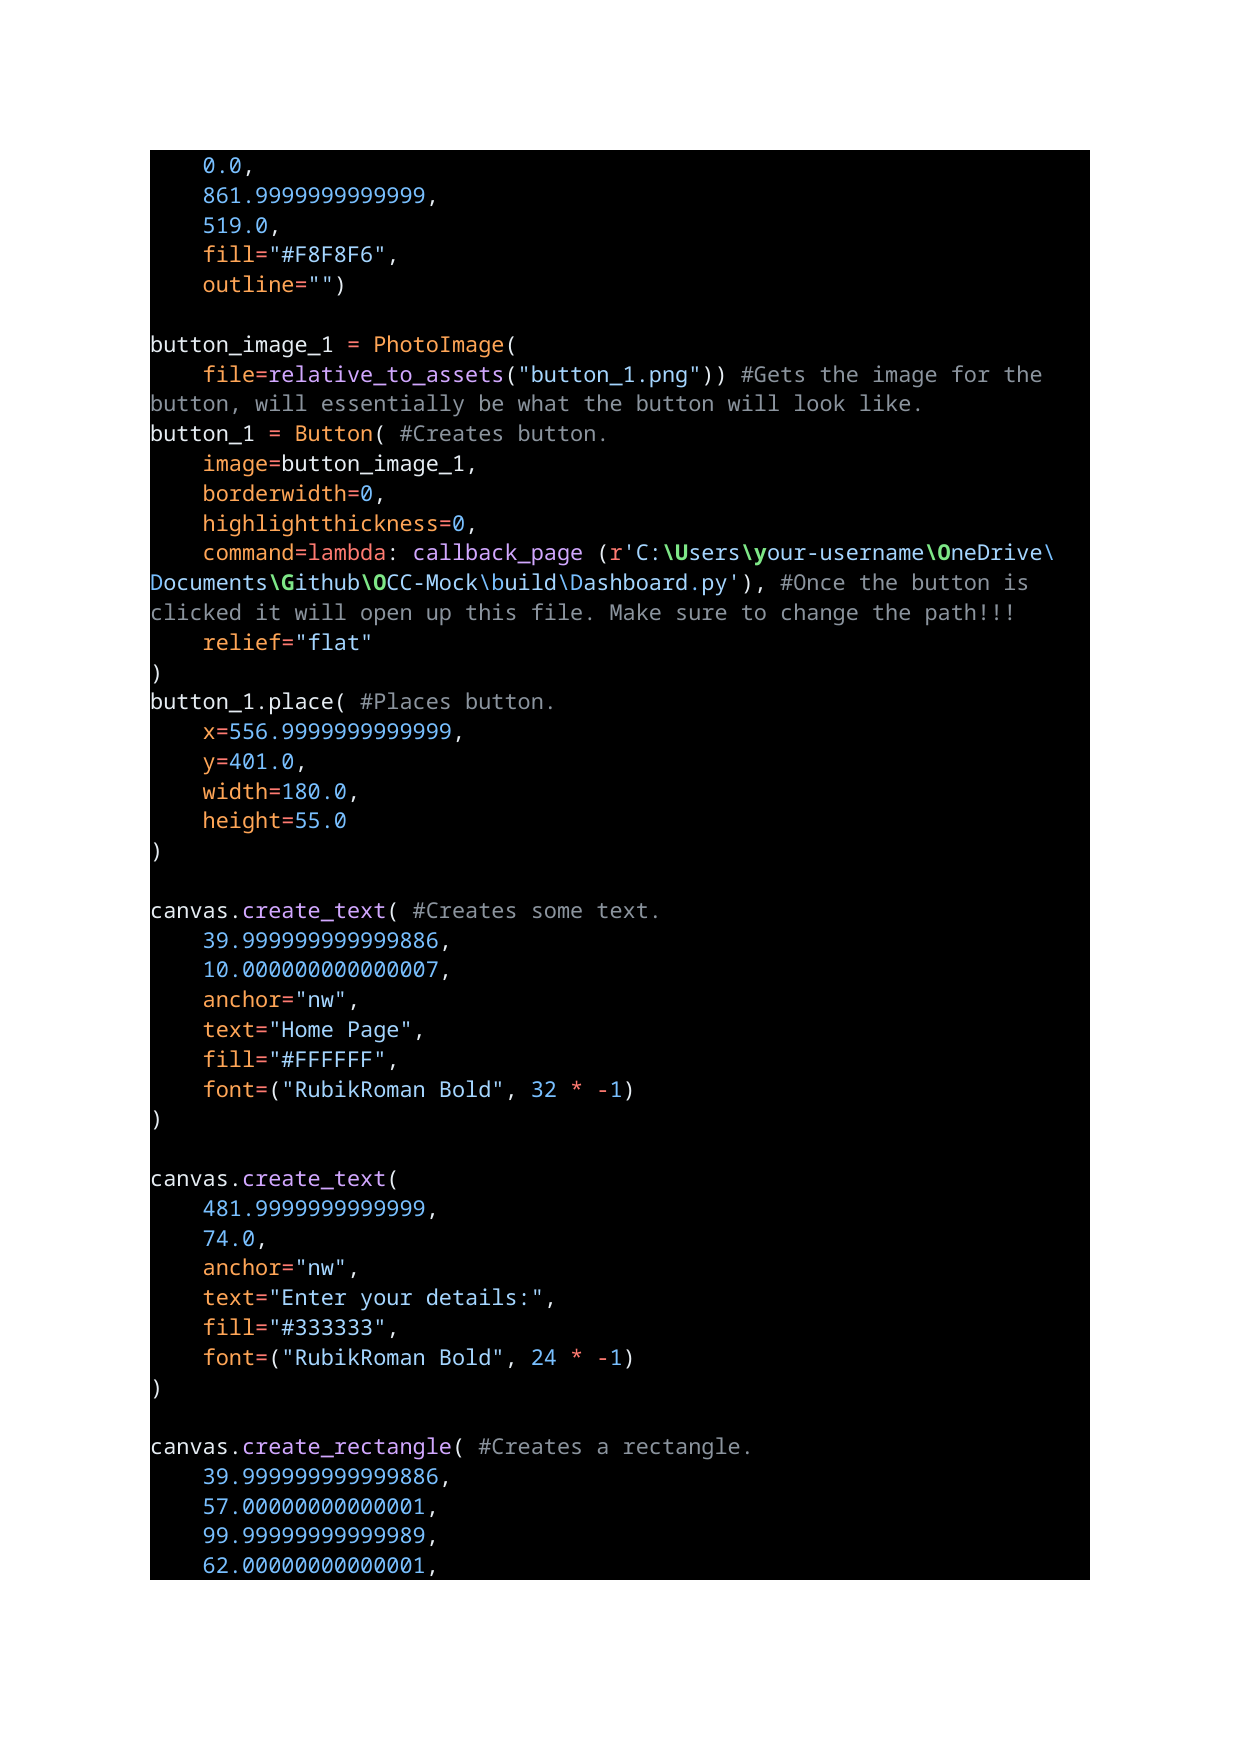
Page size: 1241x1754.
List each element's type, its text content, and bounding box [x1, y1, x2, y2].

text 0.0, [150, 150, 1090, 180]
text fill="#F8F8F6", [150, 239, 1090, 269]
text button_image_1 = PhotoImage( [150, 329, 1090, 358]
text image=button_image_1, [150, 448, 1090, 478]
text 62.00000000000001, [150, 1550, 1090, 1580]
text ) [150, 1103, 1090, 1133]
text y=401.0, [150, 746, 1090, 776]
text font=("RubikRoman Bold", 24 * -1) [150, 1342, 1090, 1371]
text anchor="nw", [150, 1252, 1090, 1282]
text 861.9999999999999, [150, 180, 1090, 209]
text 74.0, [150, 1222, 1090, 1252]
text 10.000000000000007, [150, 954, 1090, 984]
text canvas.create_text( [150, 1163, 1090, 1193]
text file=relative_to_assets("button_1.png")) #Gets the image for the button, will essentially be what the button will look like. [150, 358, 1090, 418]
text anchor="nw", [150, 984, 1090, 1014]
text height=55.0 [150, 805, 1090, 835]
text button_1.place( #Places button. [150, 686, 1090, 716]
text ) [150, 835, 1090, 865]
text x=556.9999999999999, [150, 716, 1090, 746]
text 99.99999999999989, [150, 1520, 1090, 1550]
text text="Home Page", [150, 1014, 1090, 1044]
text ) [150, 1371, 1090, 1401]
text fill="#FFFFFF", [150, 1044, 1090, 1073]
text 39.999999999999886, [150, 924, 1090, 954]
text relief="flat" [150, 627, 1090, 656]
text canvas.create_text( #Creates some text. [150, 895, 1090, 924]
text font=("RubikRoman Bold", 32 * -1) [150, 1073, 1090, 1103]
text 481.9999999999999, [150, 1193, 1090, 1222]
text text="Enter your details:", [150, 1282, 1090, 1312]
text highlightthickness=0, [150, 507, 1090, 537]
text 519.0, [150, 209, 1090, 239]
text fill="#333333", [150, 1312, 1090, 1342]
text borderwidth=0, [150, 478, 1090, 507]
text button_1 = Button( #Creates button. [150, 418, 1090, 448]
text 57.00000000000001, [150, 1491, 1090, 1520]
text canvas.create_rectangle( #Creates a rectangle. [150, 1431, 1090, 1461]
text 39.999999999999886, [150, 1461, 1090, 1491]
text ) [150, 656, 1090, 686]
text outline="") [150, 269, 1090, 299]
text width=180.0, [150, 776, 1090, 805]
text command=lambda: callback_page (r'C:\Users\your-username\OneDrive\Documents\Github\OCC-Mock\build\Dashboard.py'), #Once the button is clicked it will open up this file. Make sure to change the path!!! [150, 537, 1090, 627]
